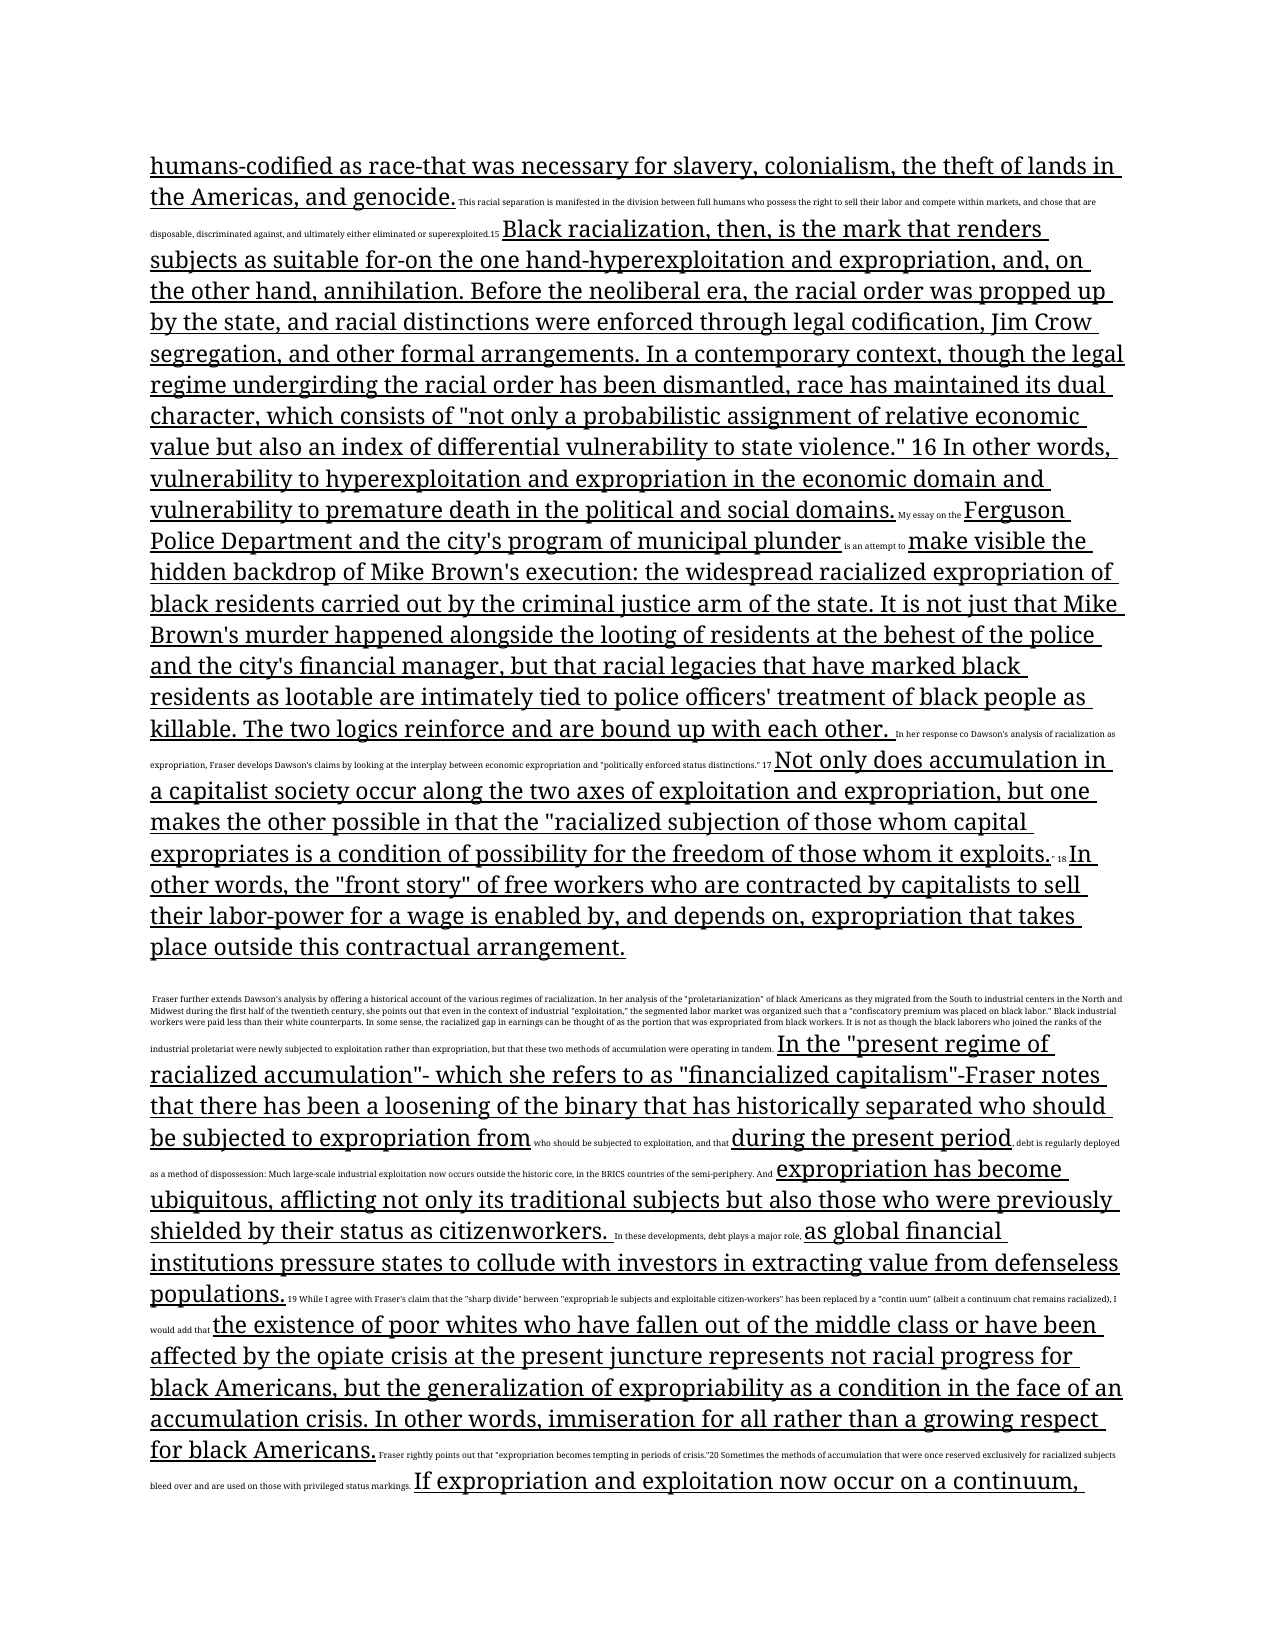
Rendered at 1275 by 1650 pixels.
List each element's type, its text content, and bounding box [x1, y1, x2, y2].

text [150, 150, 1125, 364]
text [150, 366, 1125, 614]
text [150, 994, 1125, 1497]
